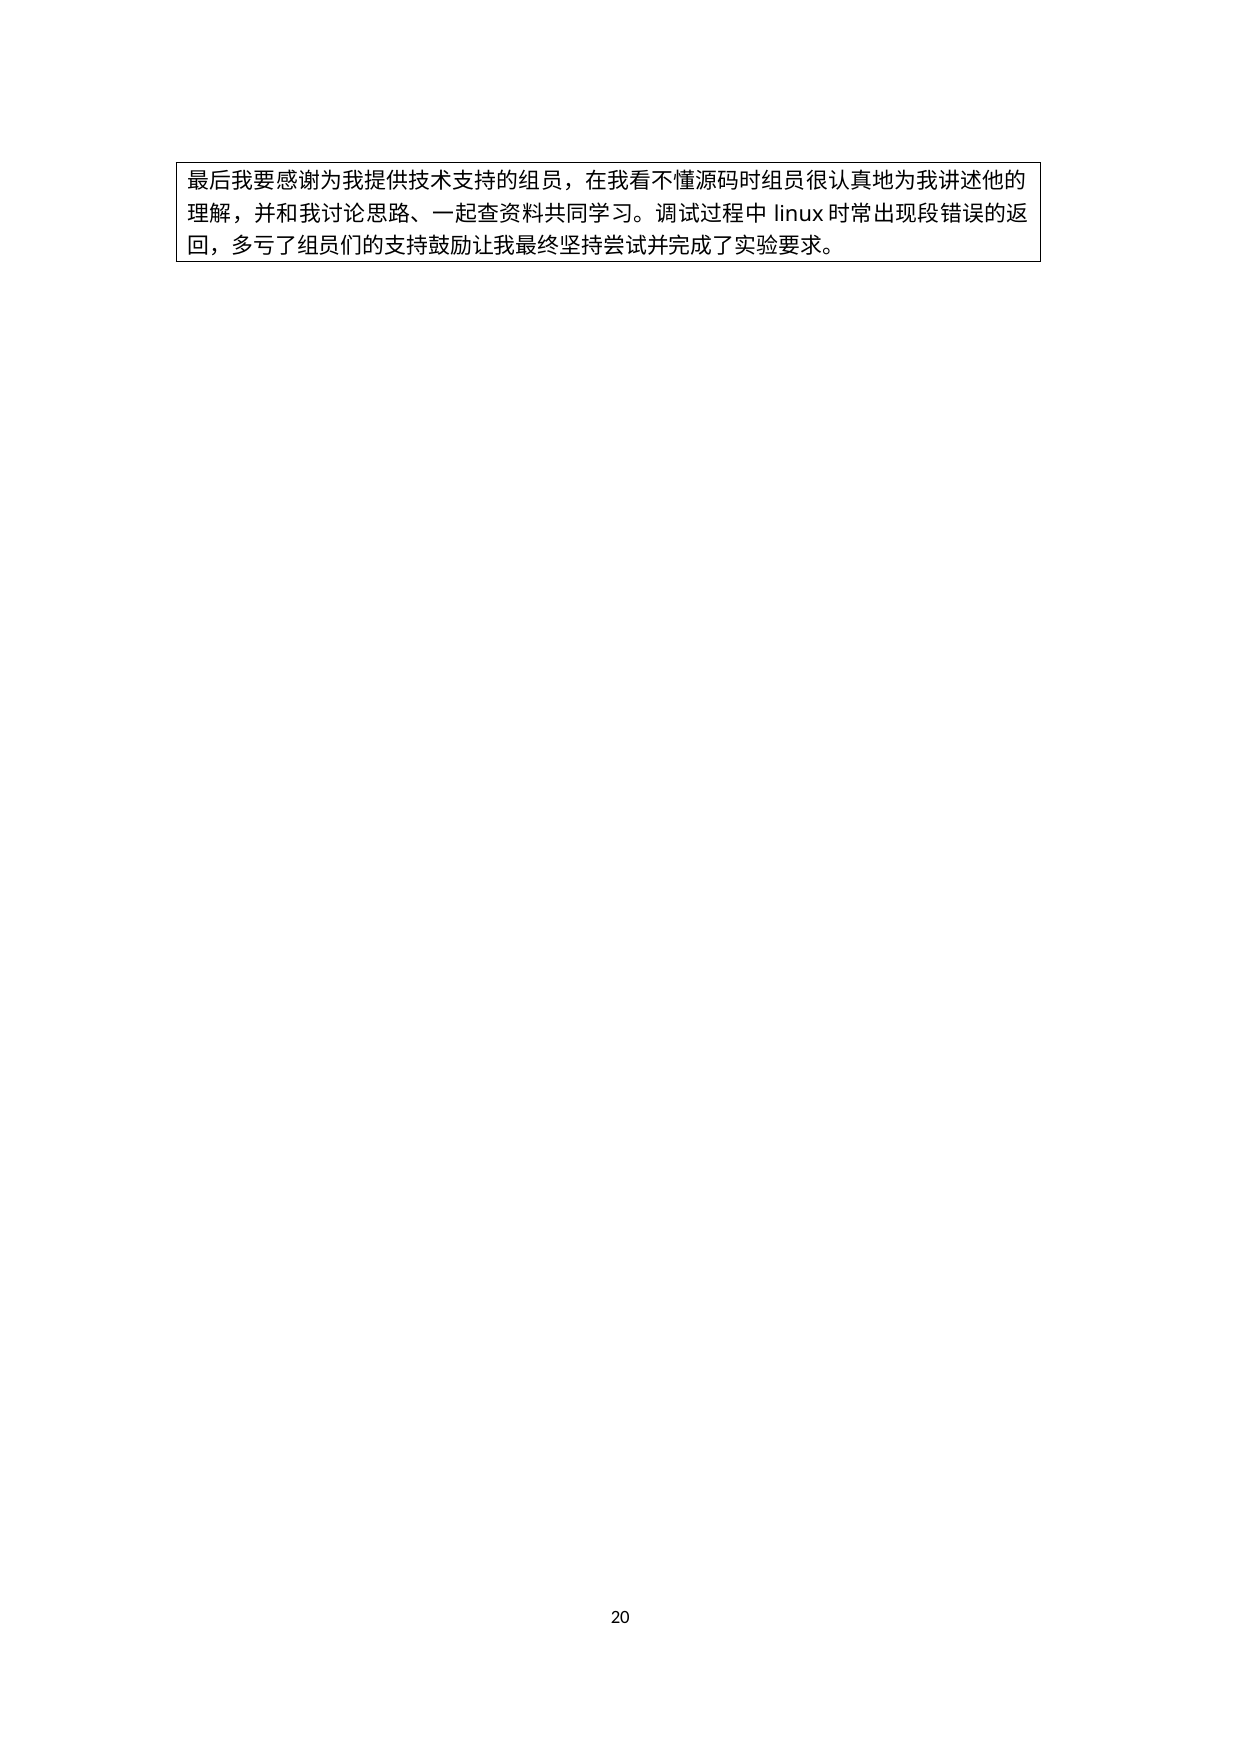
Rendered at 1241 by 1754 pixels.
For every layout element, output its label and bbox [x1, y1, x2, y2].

table_cell [177, 163, 1040, 261]
